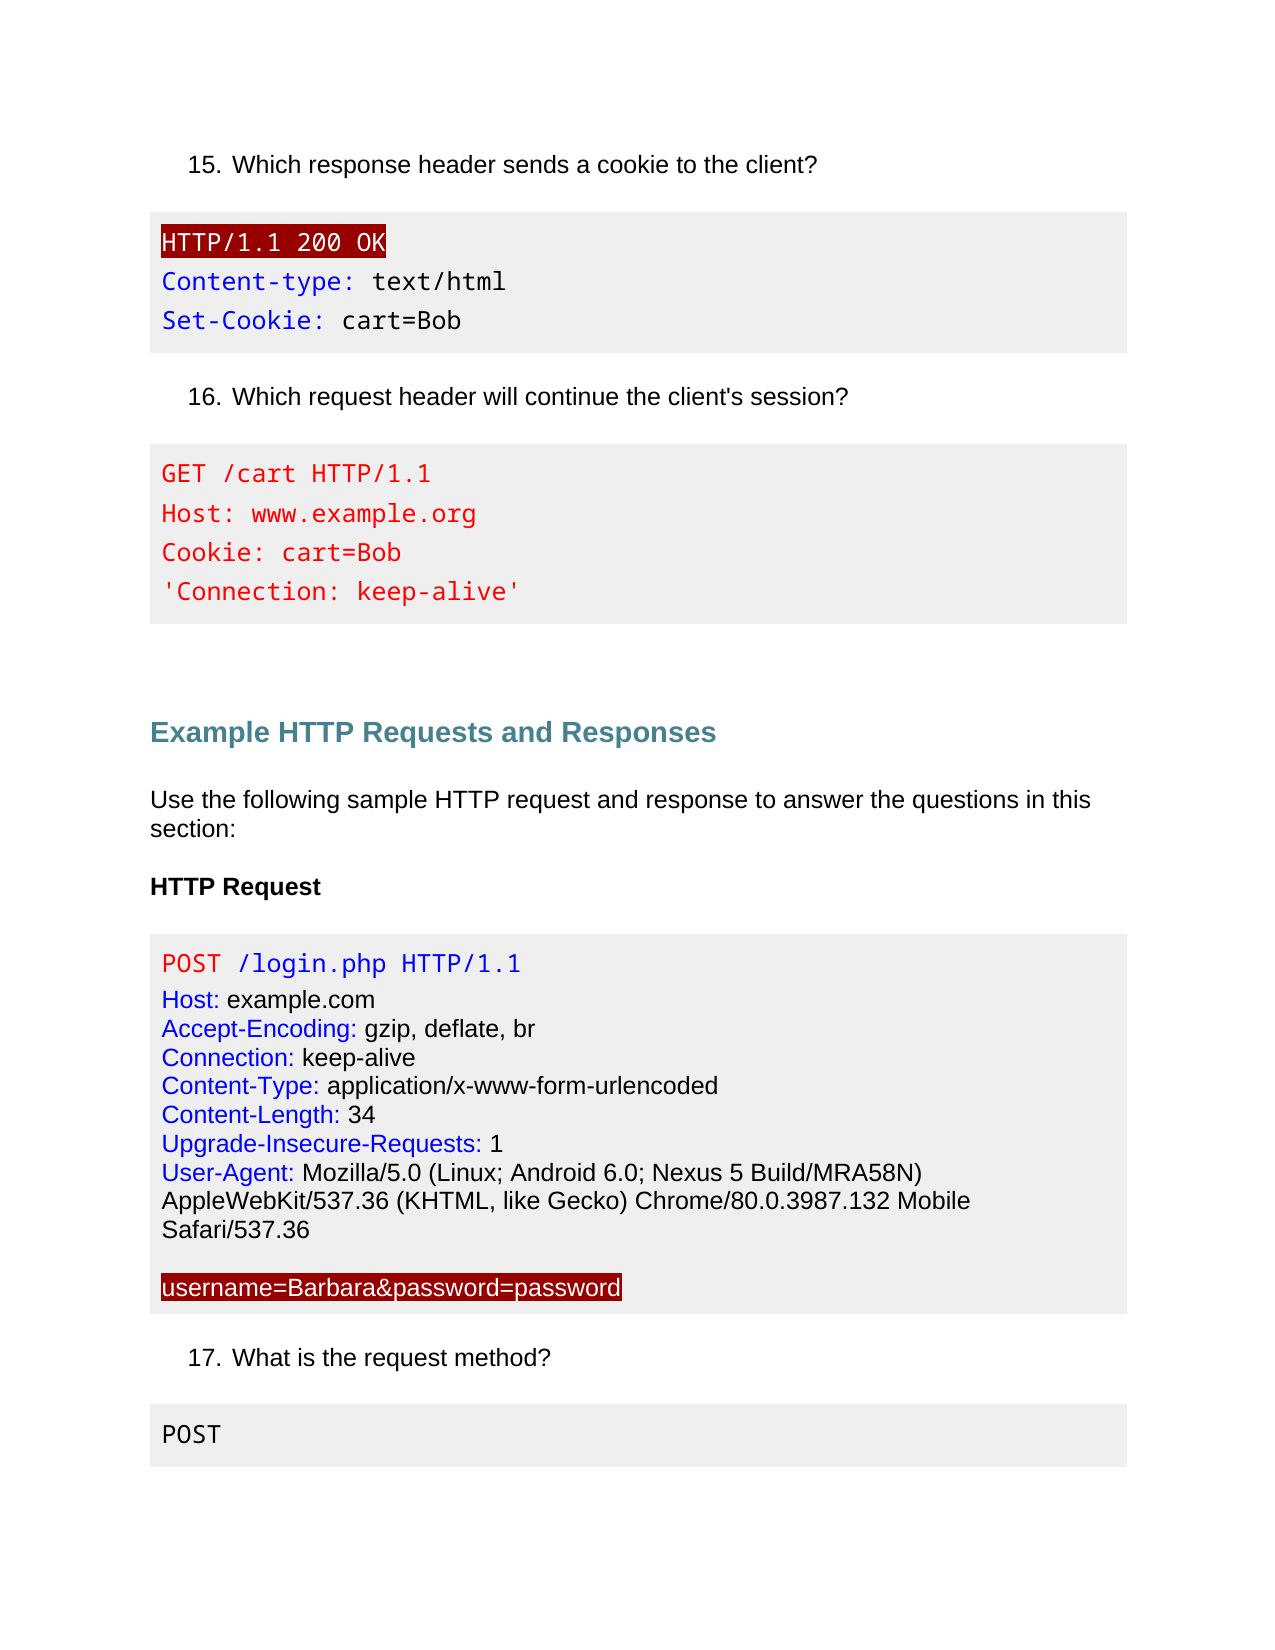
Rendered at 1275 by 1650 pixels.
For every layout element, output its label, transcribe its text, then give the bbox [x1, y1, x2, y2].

text Use the following sample HTTP request and response to answer the questions in this section: [150, 785, 1125, 843]
table_header POST [152, 1406, 1125, 1465]
subtitle Example HTTP Requests and Responses [150, 715, 1125, 748]
list What is the request method? [187, 1343, 1125, 1371]
table_header POST /login.php HTTP/1.1 Host: example.com Accept-Encoding: gzip, deflate, br Connection: keep-alive Content-Type: application/x-www-form-urlencoded Content-Length: 34 Upgrade-Insecure-Requests: 1 User-Agent: Mozilla/5.0 (Linux; Android 6.0; Nexus 5 Build/MRA58N) AppleWebKit/537.36 (KHTML, like Gecko) Chrome/80.0.3987.132 Mobile Safari/537.36 username=Barbara&password=password [152, 936, 1125, 1312]
list Which request header will continue the client's session? [187, 382, 1125, 411]
table_header GET /cart HTTP/1.1 Host: www.example.org Cookie: cart=Bob 'Connection: keep-alive' [152, 446, 1125, 622]
table_header HTTP/1.1 200 OK Content-type: text/html Set-Cookie: cart=Bob [152, 214, 1125, 351]
text HTTP Request [150, 872, 1125, 900]
list Which response header sends a cookie to the client? [187, 150, 1125, 179]
